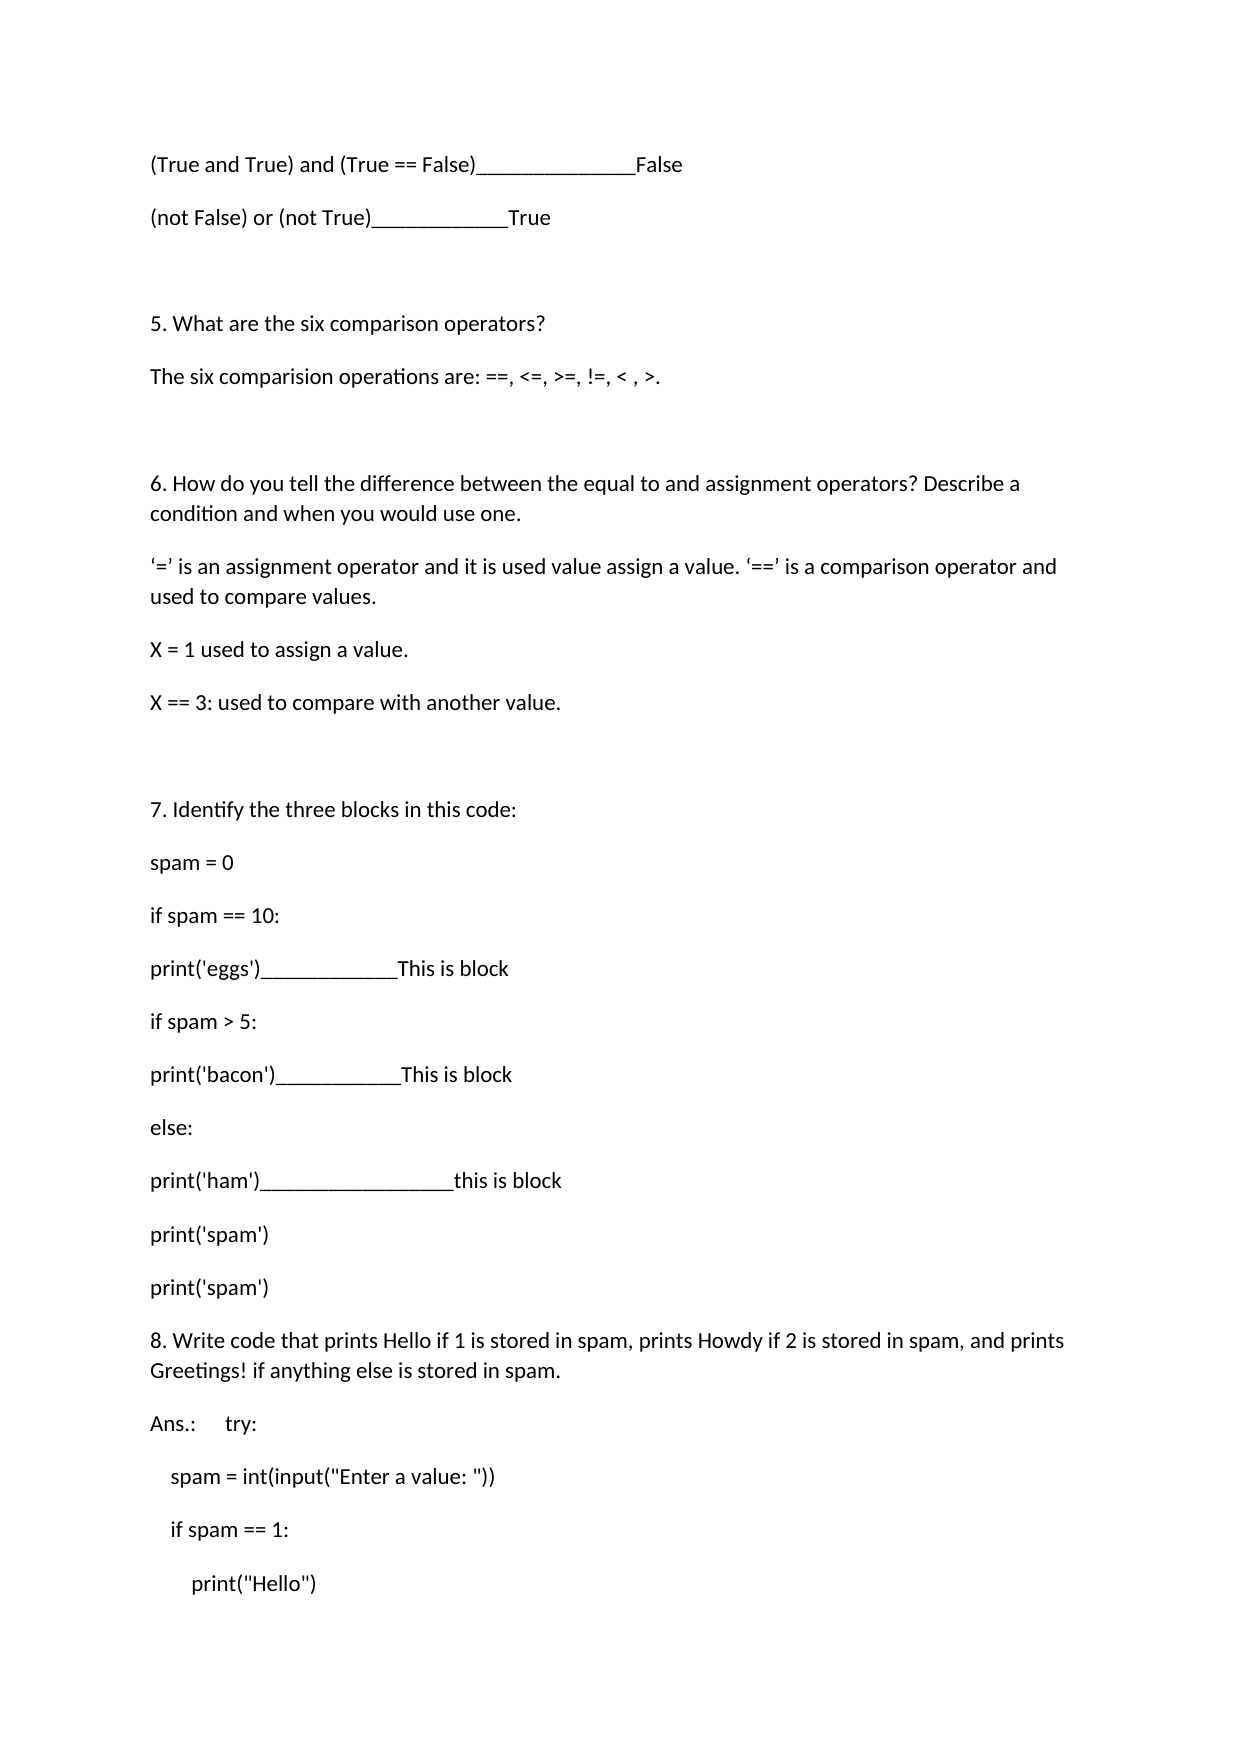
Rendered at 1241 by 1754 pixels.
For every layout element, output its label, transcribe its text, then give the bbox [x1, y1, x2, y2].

text 7. Identify the three blocks in this code: [150, 795, 1090, 823]
text X = 1 used to assign a value. [150, 635, 1090, 663]
text if spam > 5: [150, 1007, 1090, 1035]
text (not False) or (not True)____________True [150, 203, 1090, 231]
text if spam == 1: [150, 1516, 1090, 1544]
text ‘=’ is an assignment operator and it is used value assign a value. ‘==’ is a comparison operator and used to compare values. [150, 552, 1090, 610]
text print("Hello") [150, 1569, 1090, 1597]
text The six comparision operations are: ==, <=, >=, !=, < , >. [150, 362, 1090, 391]
text X == 3: used to compare with another value. [150, 688, 1090, 717]
text print('eggs')____________This is block [150, 954, 1090, 982]
text print('spam') [150, 1273, 1090, 1301]
text 5. What are the six comparison operators? [150, 309, 1090, 337]
text else: [150, 1113, 1090, 1142]
text 8. Write code that prints Hello if 1 is stored in spam, prints Howdy if 2 is stored in spam, and prints Greetings! if anything else is stored in spam. [150, 1326, 1090, 1384]
text spam = 0 [150, 848, 1090, 876]
text 6. How do you tell the difference between the equal to and assignment operators? Describe a condition and when you would use one. [150, 469, 1090, 527]
text (True and True) and (True == False)______________False [150, 150, 1090, 178]
text if spam == 10: [150, 901, 1090, 929]
text Ans.: try: [150, 1409, 1090, 1437]
text spam = int(input("Enter a value: ")) [150, 1462, 1090, 1491]
text print('spam') [150, 1220, 1090, 1248]
text print('ham')_________________this is block [150, 1167, 1090, 1195]
text print('bacon')___________This is block [150, 1060, 1090, 1088]
